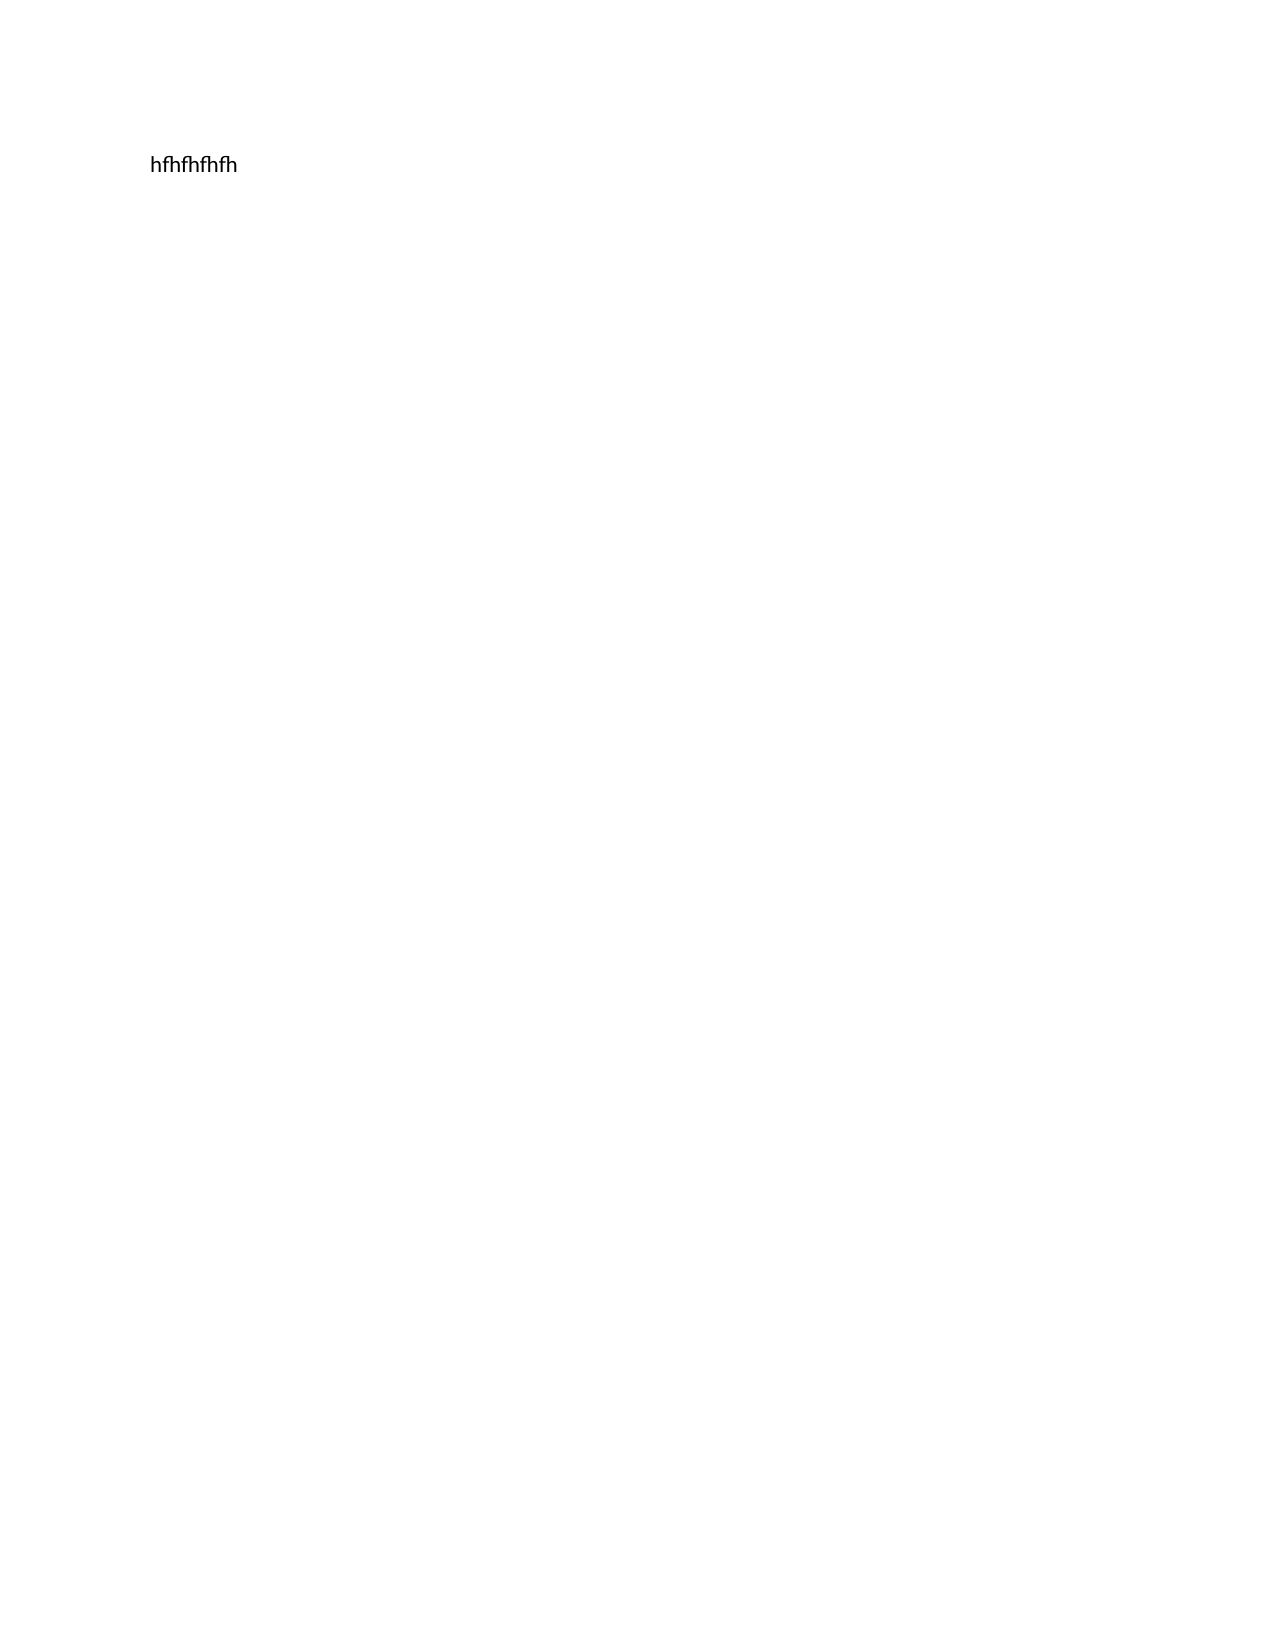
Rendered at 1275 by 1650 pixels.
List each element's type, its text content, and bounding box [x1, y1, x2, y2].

text hfhfhfhfh [150, 150, 1125, 178]
